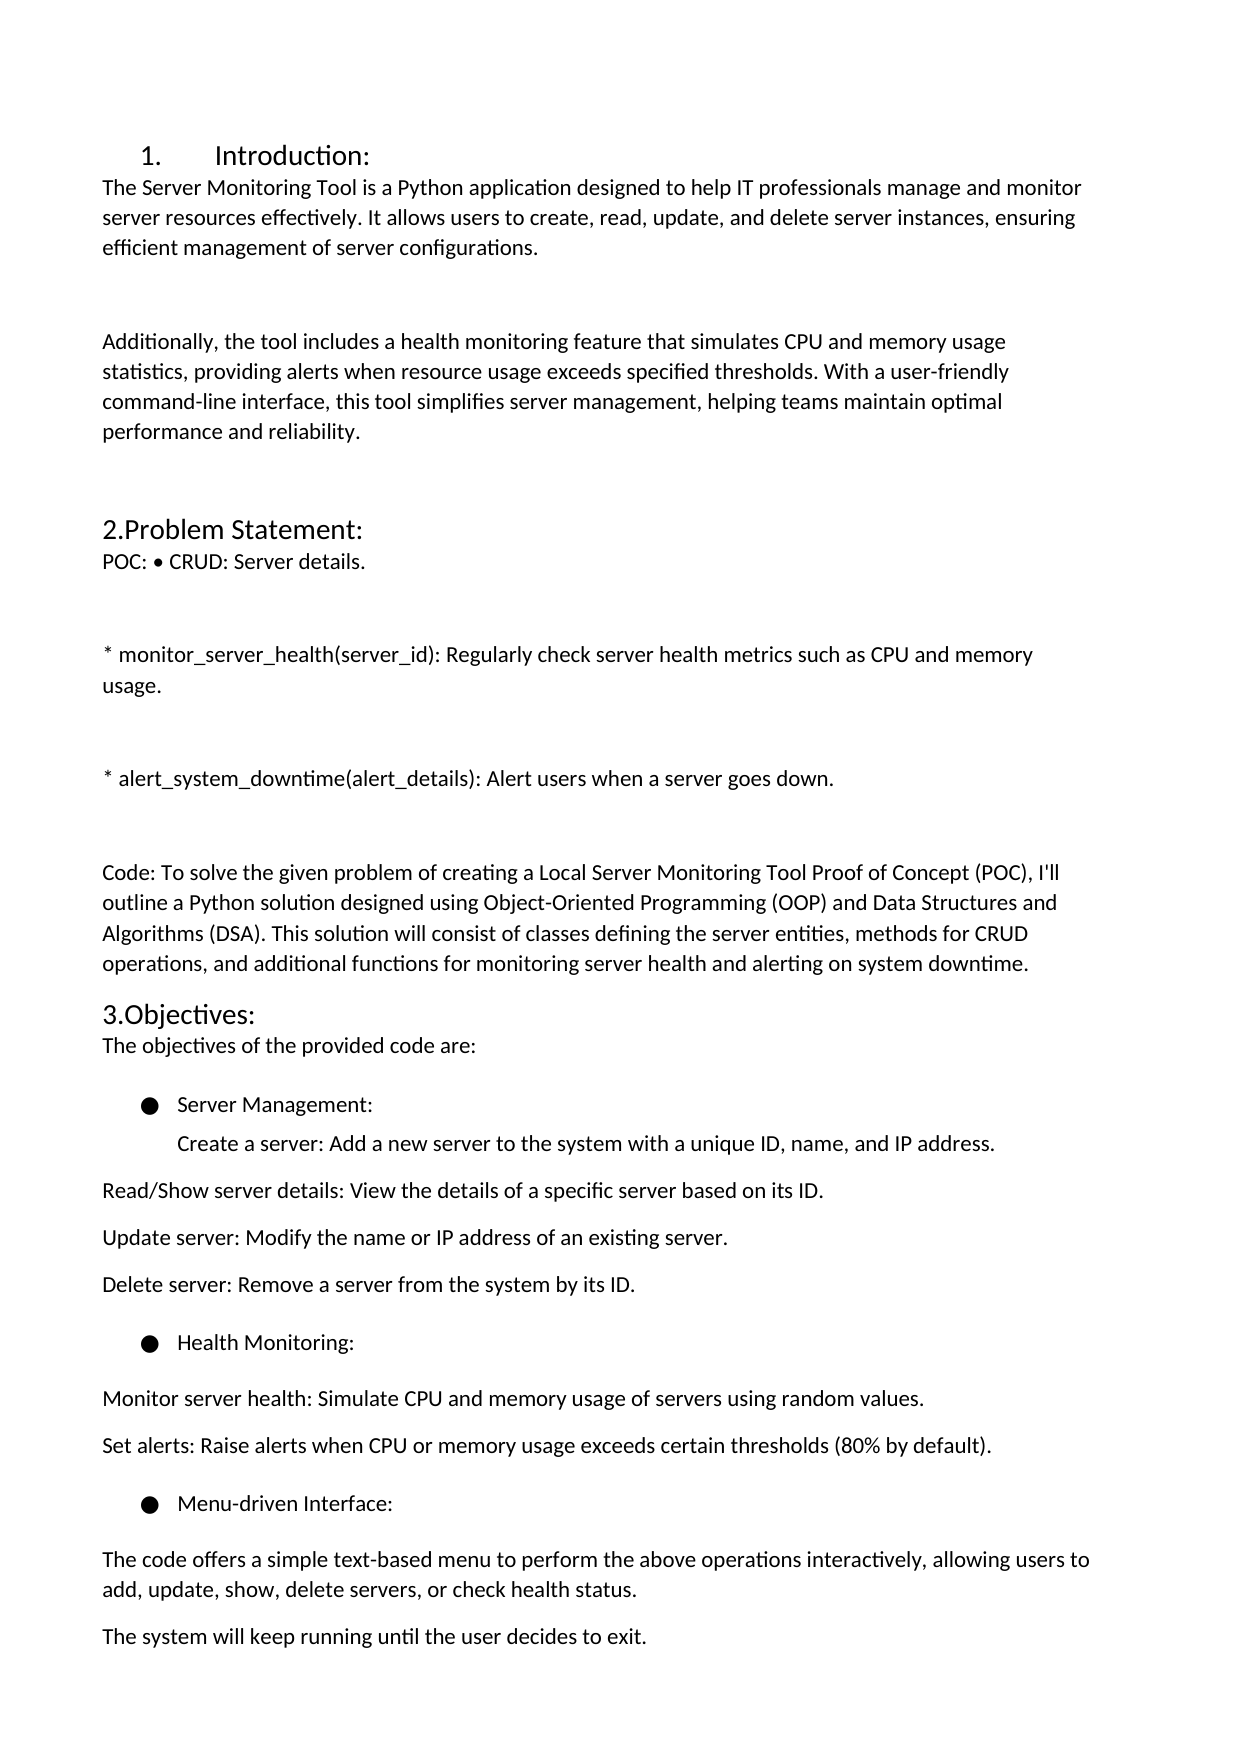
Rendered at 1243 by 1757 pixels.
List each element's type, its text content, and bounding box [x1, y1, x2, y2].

text * monitor_server_health(server_id): Regularly check server health metrics such as CPU and memory usage. [102, 641, 1098, 699]
text * alert_system_downtime(alert_details): Alert users when a server goes down. [102, 764, 1098, 793]
text Monitor server health: Simulate CPU and memory usage of servers using random values. [102, 1384, 1098, 1412]
text Additionally, the tool includes a health monitoring feature that simulates CPU and memory usage statistics, providing alerts when resource usage exceeds specified thresholds. With a user-friendly command-line interface, this tool simplifies server management, helping teams maintain optimal performance and reliability. [102, 327, 1098, 446]
list Server Management: [139, 1078, 1098, 1125]
text The system will keep running until the user decides to exit. [102, 1622, 1098, 1650]
text Update server: Modify the name or IP address of an existing server. [102, 1223, 1098, 1251]
text Code: To solve the given problem of creating a Local Server Monitoring Tool Proof of Concept (POC), I'll outline a Python solution designed using Object-Oriented Programming (OOP) and Data Structures and Algorithms (DSA). This solution will consist of classes defining the server entities, methods for CRUD operations, and additional functions for monitoring server health and alerting on system downtime. [102, 858, 1098, 977]
text Set alerts: Raise alerts when CPU or memory usage exceeds certain thresholds (80% by default). [102, 1431, 1098, 1459]
text The objectives of the provided code are: [102, 1031, 1098, 1059]
list Menu-driven Interface: [139, 1478, 1098, 1525]
text The code offers a simple text-based menu to perform the above operations interactively, allowing users to add, update, show, delete servers, or check health status. [102, 1545, 1098, 1603]
title Introduction: [139, 137, 1098, 173]
text POC: • CRUD: Server details. [102, 547, 1098, 575]
text Read/Show server details: View the details of a specific server based on its ID. [102, 1176, 1098, 1204]
list Health Monitoring: [139, 1317, 1098, 1363]
text Delete server: Remove a server from the system by its ID. [102, 1270, 1098, 1298]
text Create a server: Add a new server to the system with a unique ID, name, and IP address. [177, 1129, 1098, 1157]
text The Server Monitoring Tool is a Python application designed to help IT professionals manage and monitor server resources effectively. It allows users to create, read, update, and delete server instances, ensuring efficient management of server configurations. [102, 173, 1098, 261]
title 3.Objectives: [102, 996, 1098, 1031]
title 2.Problem Statement: [102, 511, 1098, 547]
